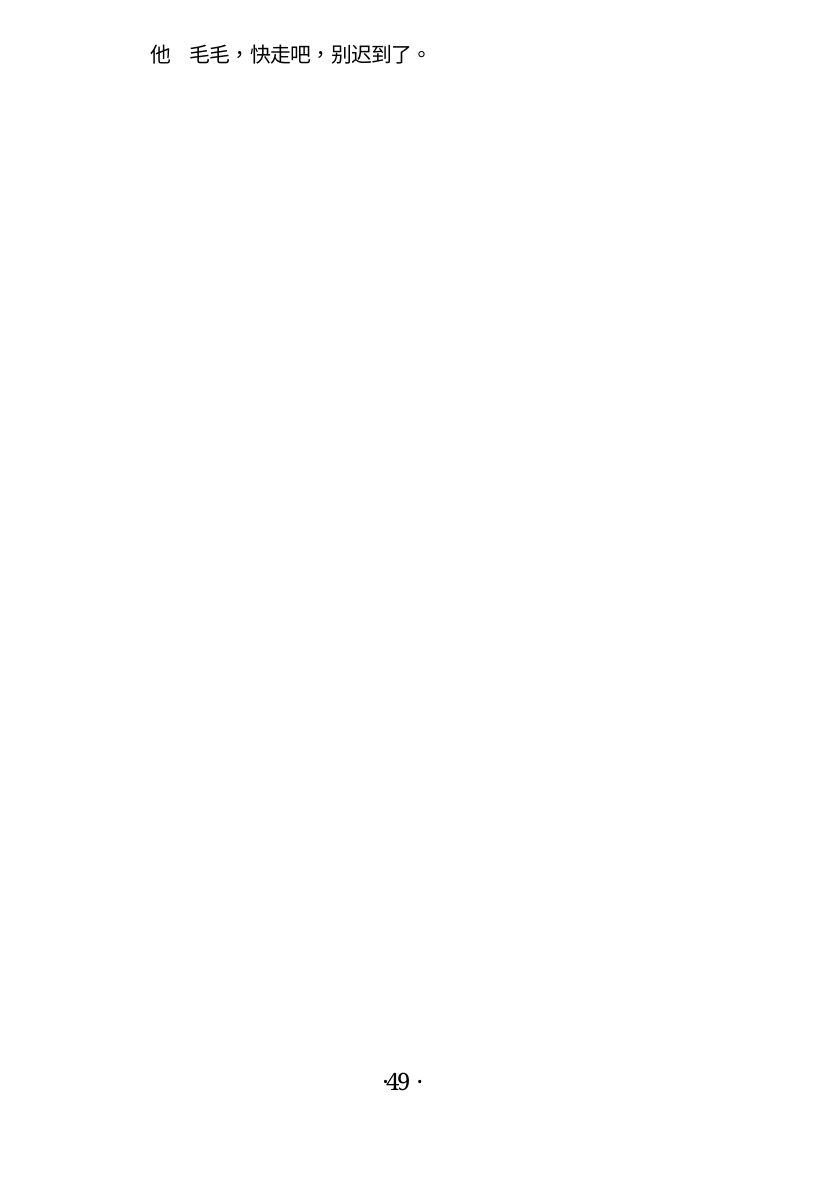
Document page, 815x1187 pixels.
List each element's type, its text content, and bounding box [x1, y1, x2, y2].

text 他 毛毛，快走吧，别迟到了。 [150, 42, 698, 67]
